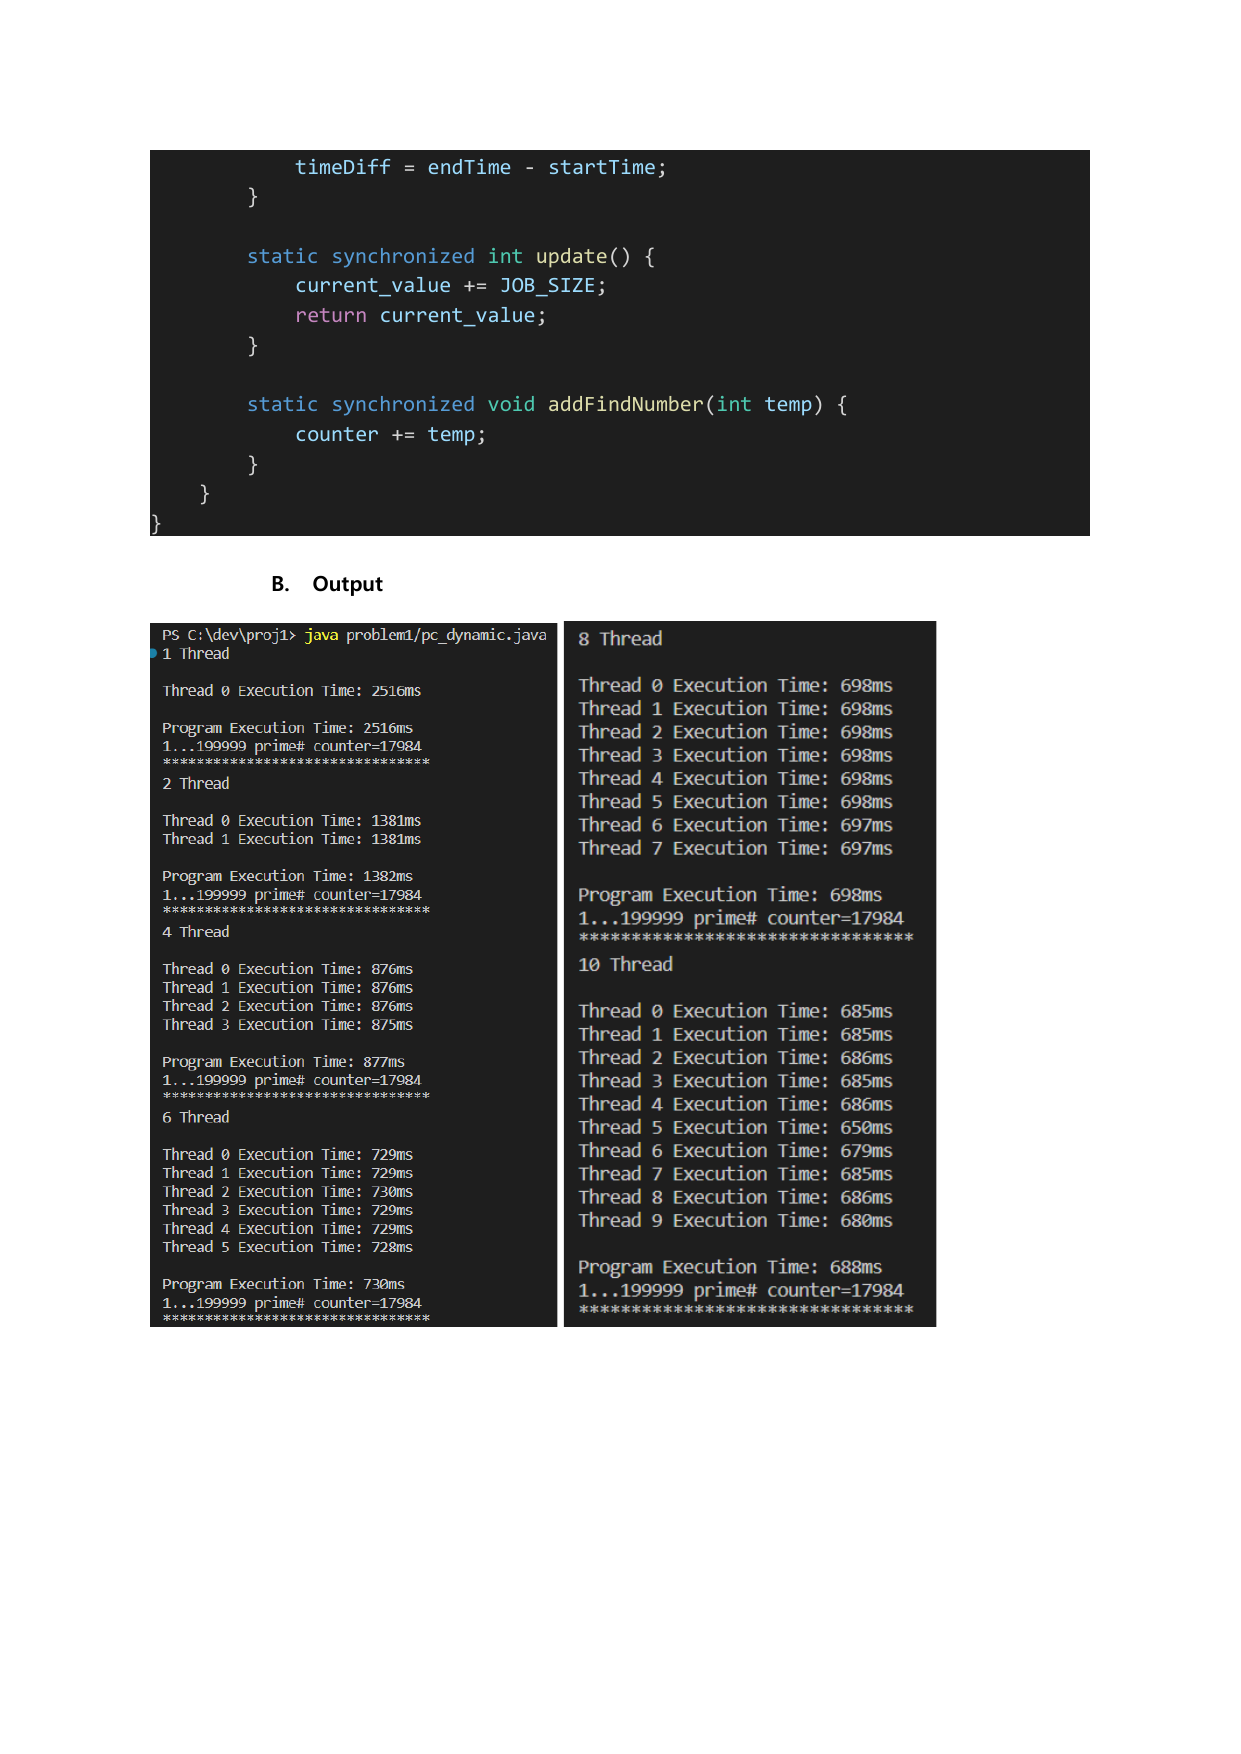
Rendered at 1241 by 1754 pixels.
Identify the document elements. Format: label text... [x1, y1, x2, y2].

text static synchronized void addFindNumber(int temp) { [150, 387, 1090, 417]
text static synchronized int update() { [150, 239, 1090, 269]
text } [150, 506, 1090, 536]
picture [563, 621, 937, 1327]
text counter += temp; [150, 417, 1090, 447]
text return current_value; [150, 298, 1090, 328]
list Output [271, 569, 1090, 597]
text } [150, 477, 1090, 506]
text } [150, 180, 1090, 209]
text } [150, 447, 1090, 477]
text } [150, 328, 1090, 358]
text current_value += JOB_SIZE; [150, 269, 1090, 298]
picture [150, 623, 558, 1327]
text timeDiff = endTime - startTime; [150, 150, 1090, 180]
